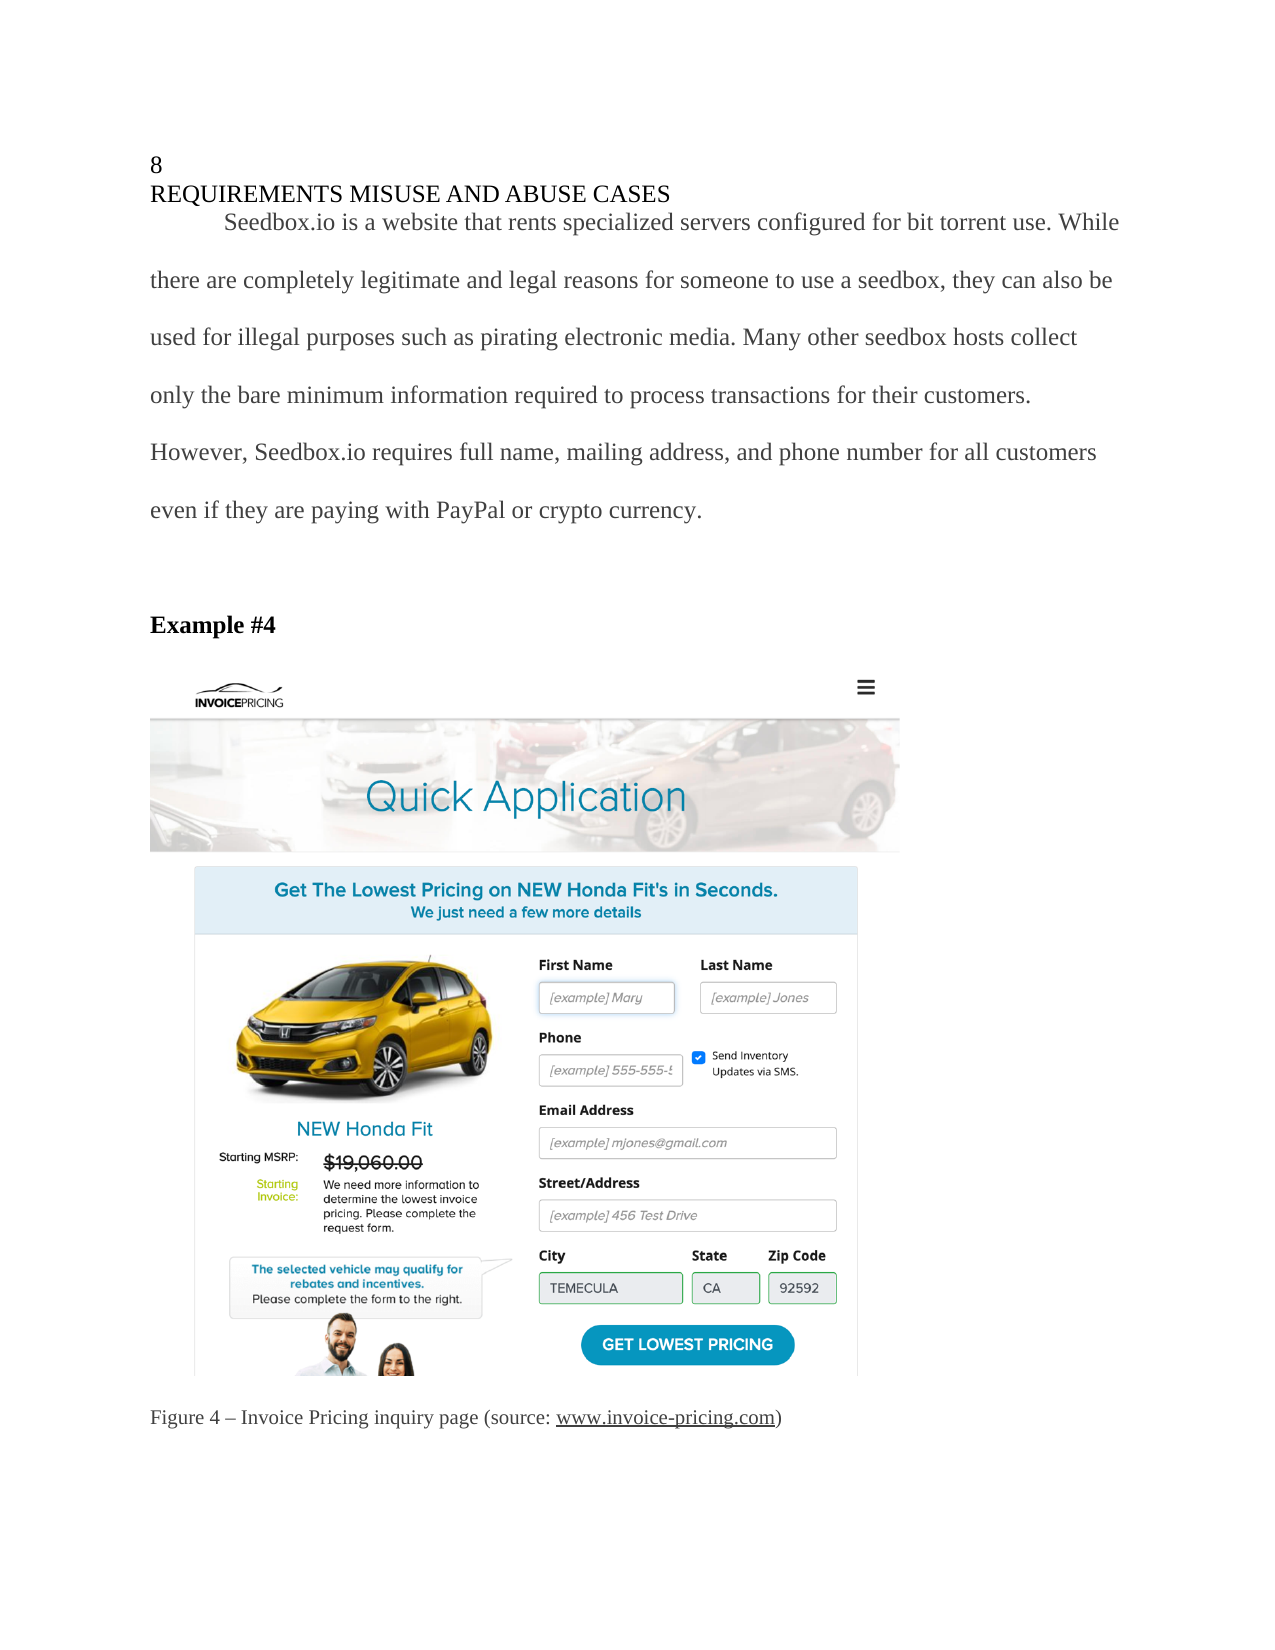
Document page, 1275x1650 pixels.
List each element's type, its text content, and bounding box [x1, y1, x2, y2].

text Figure 4 – Invoice Pricing inquiry page (source: www.invoice-pricing.com) [150, 1404, 1125, 1429]
text Example #4 [150, 610, 1125, 639]
picture [150, 667, 900, 1376]
text Seedbox.io is a website that rents specialized servers configured for bit torrent use. While there are completely legitimate and legal reasons for someone to use a seedbox, they can also be used for illegal purposes such as pirating electronic media. Many other seedbox hosts collect only the bare minimum information required to process transactions for their customers. However, Seedbox.io requires full name, mailing address, and phone number for all customers even if they are paying with PayPal or crypto currency. [150, 207, 1125, 524]
